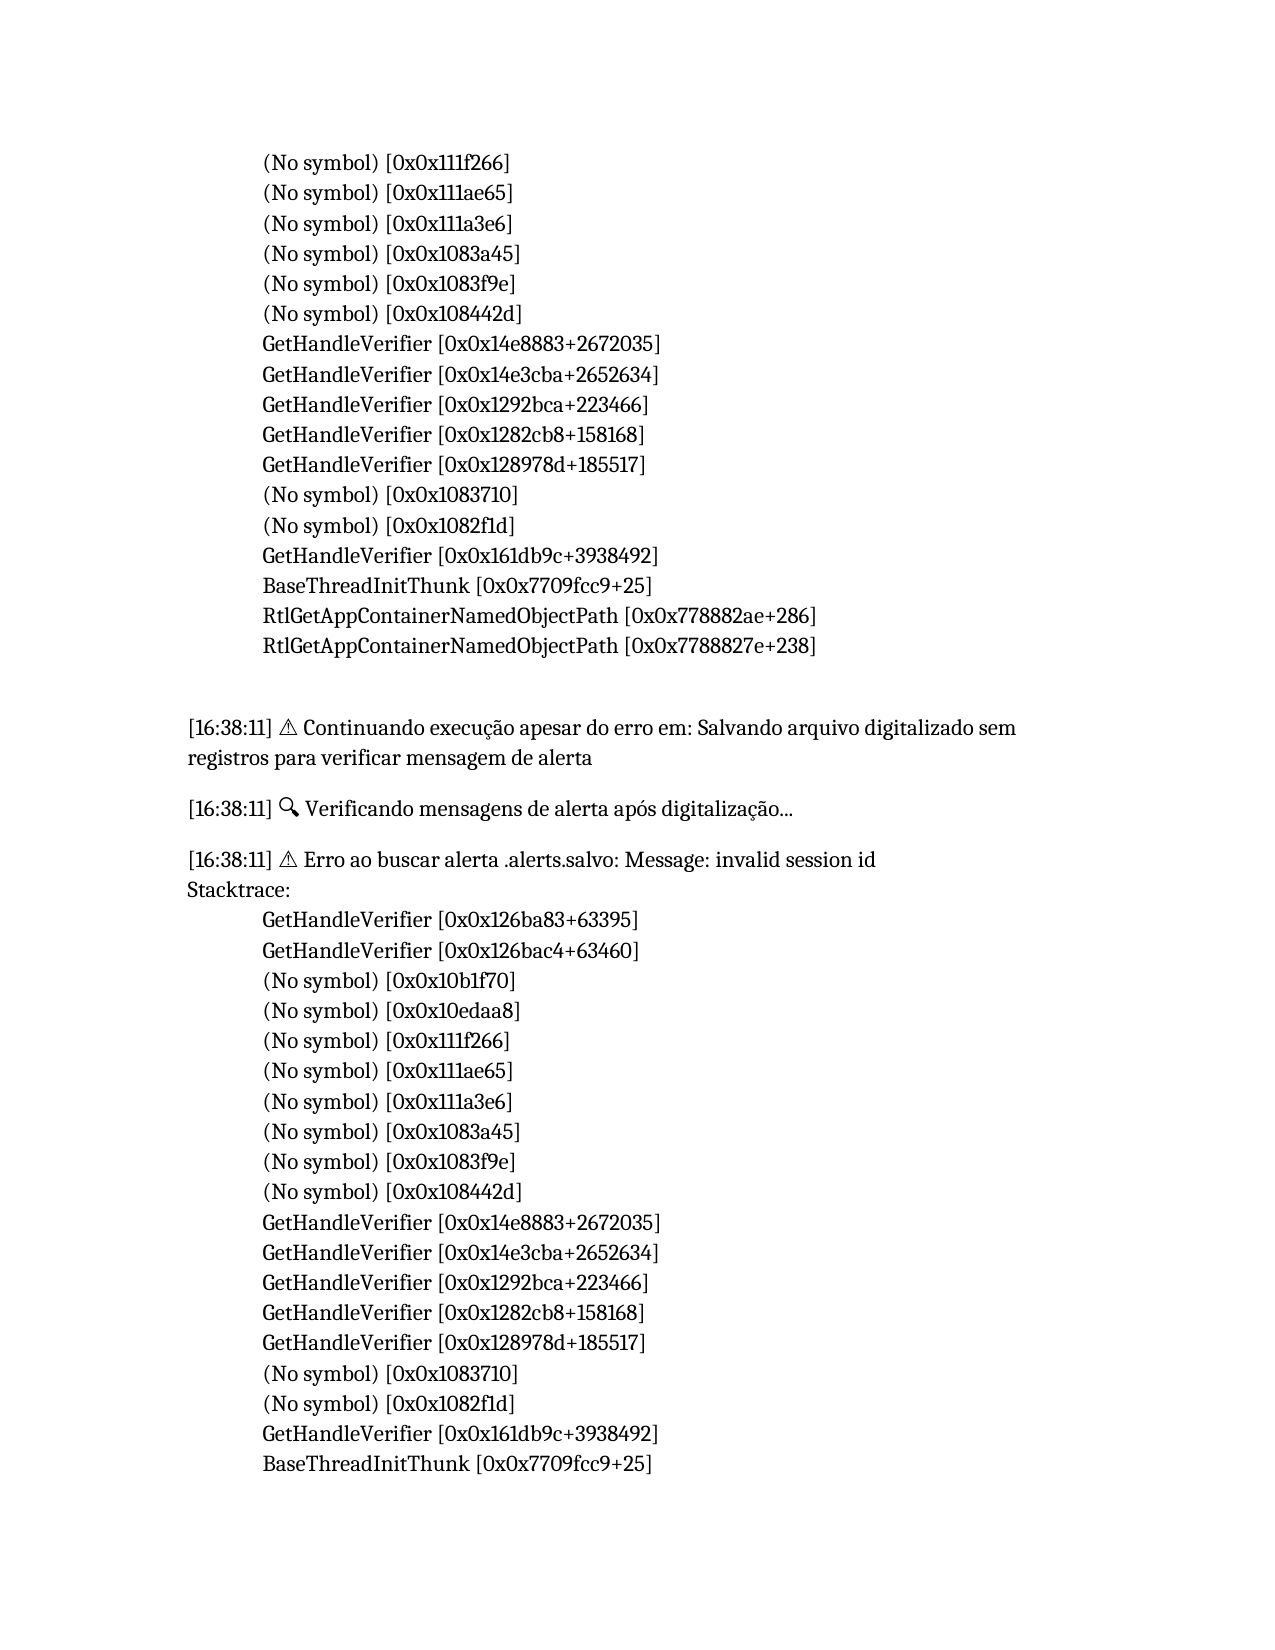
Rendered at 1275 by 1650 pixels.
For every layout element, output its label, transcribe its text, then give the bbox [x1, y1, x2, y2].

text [187, 847, 1087, 1477]
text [187, 150, 1087, 690]
text [16:38:11] 🔍 Verificando mensagens de alerta após digitalização... [187, 796, 1087, 822]
text [16:38:11] ⚠️ Continuando execução apesar do erro em: Salvando arquivo digitalizado sem registros para verificar mensagem de alerta [187, 714, 1087, 771]
